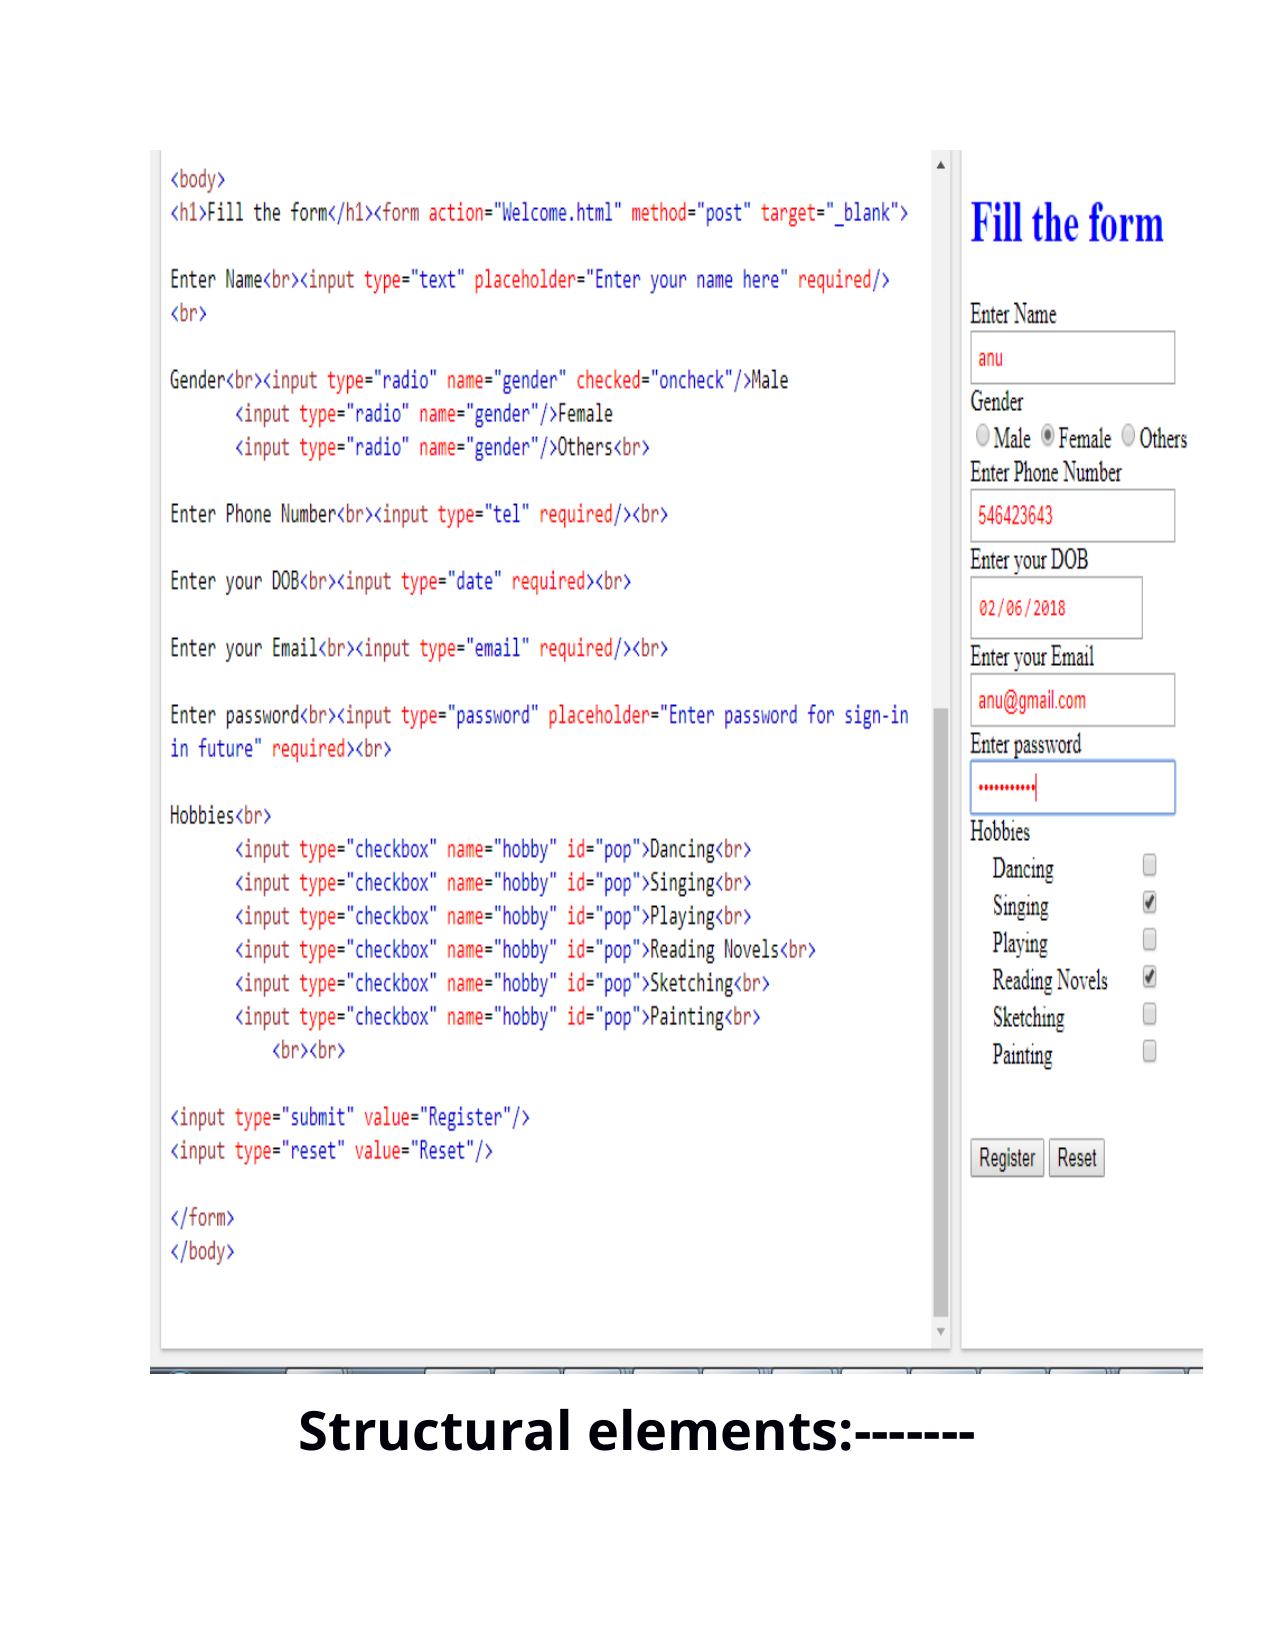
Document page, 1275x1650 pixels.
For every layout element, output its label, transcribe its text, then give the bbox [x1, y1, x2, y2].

text Structural elements:------- [150, 1392, 1125, 1466]
picture [150, 150, 1204, 1374]
